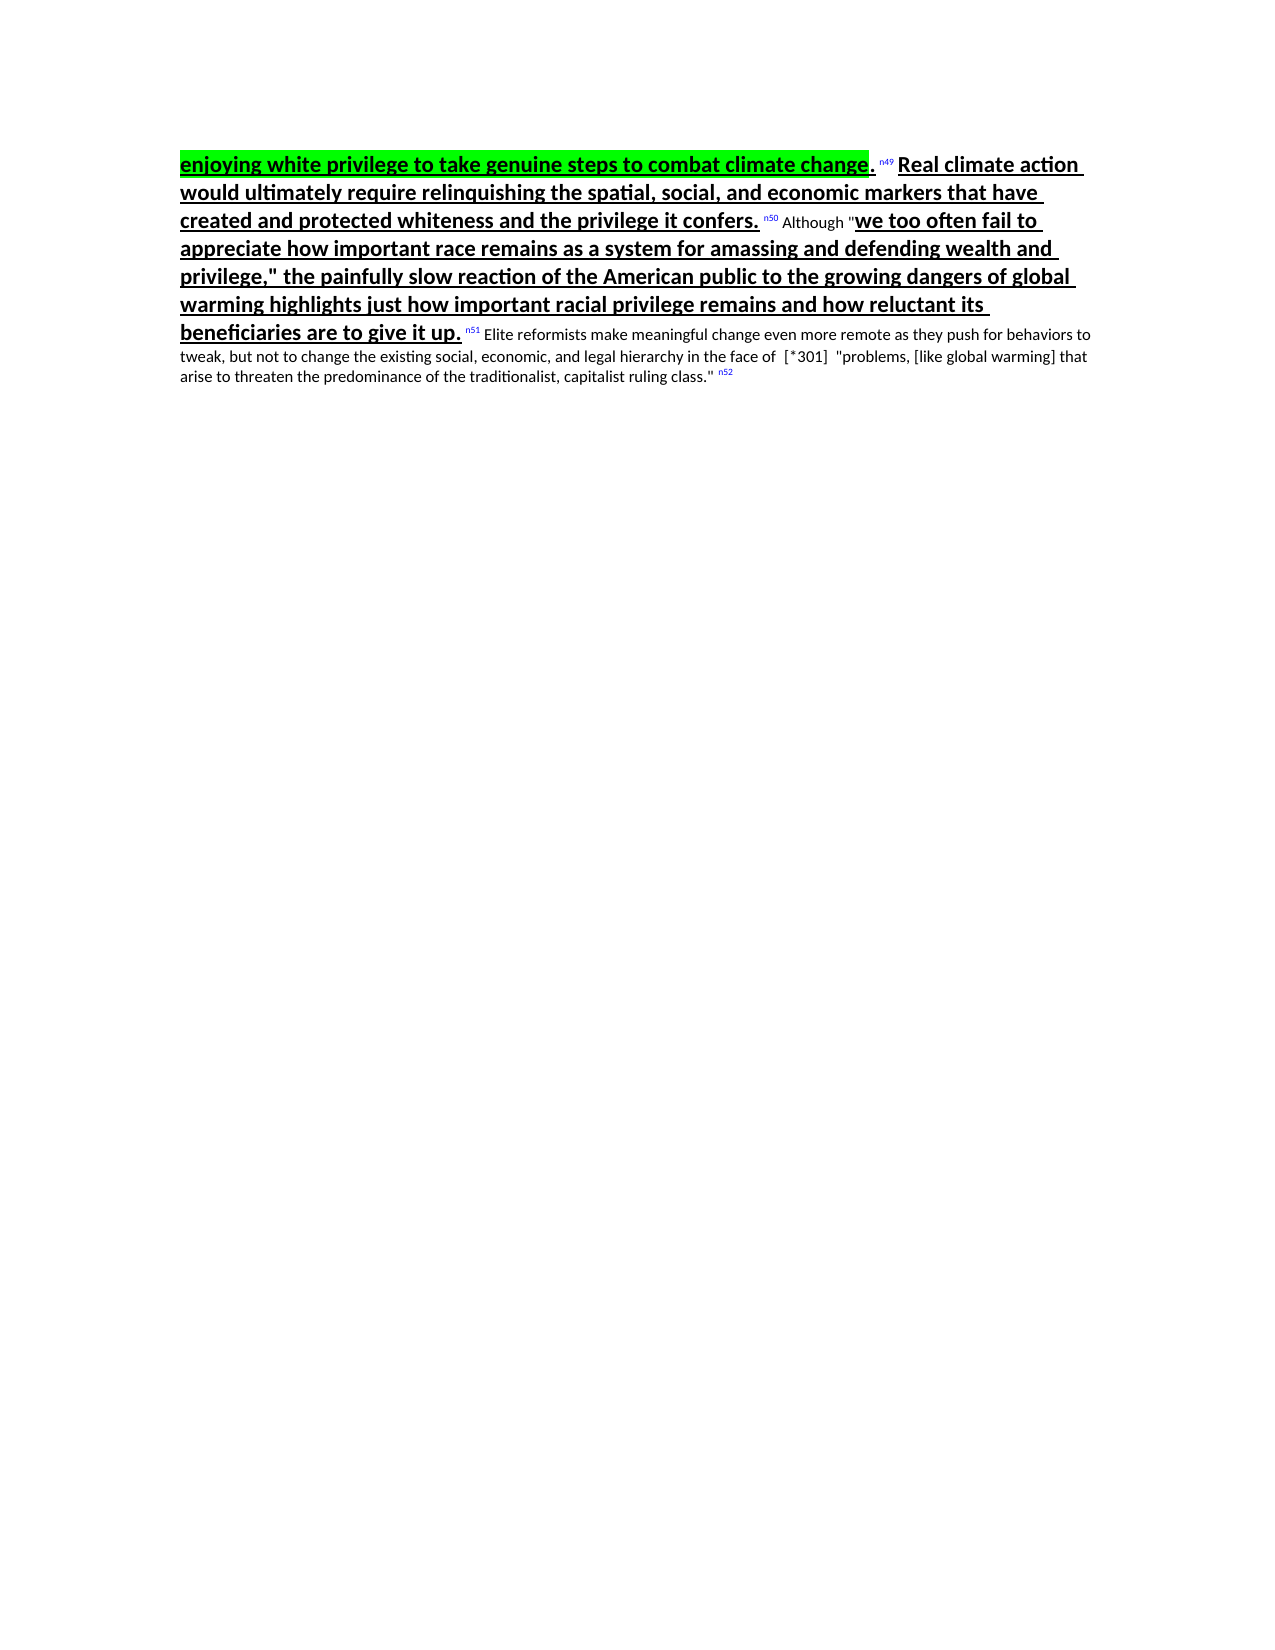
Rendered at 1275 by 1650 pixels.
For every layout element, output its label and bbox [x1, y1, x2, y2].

text [180, 150, 1095, 387]
